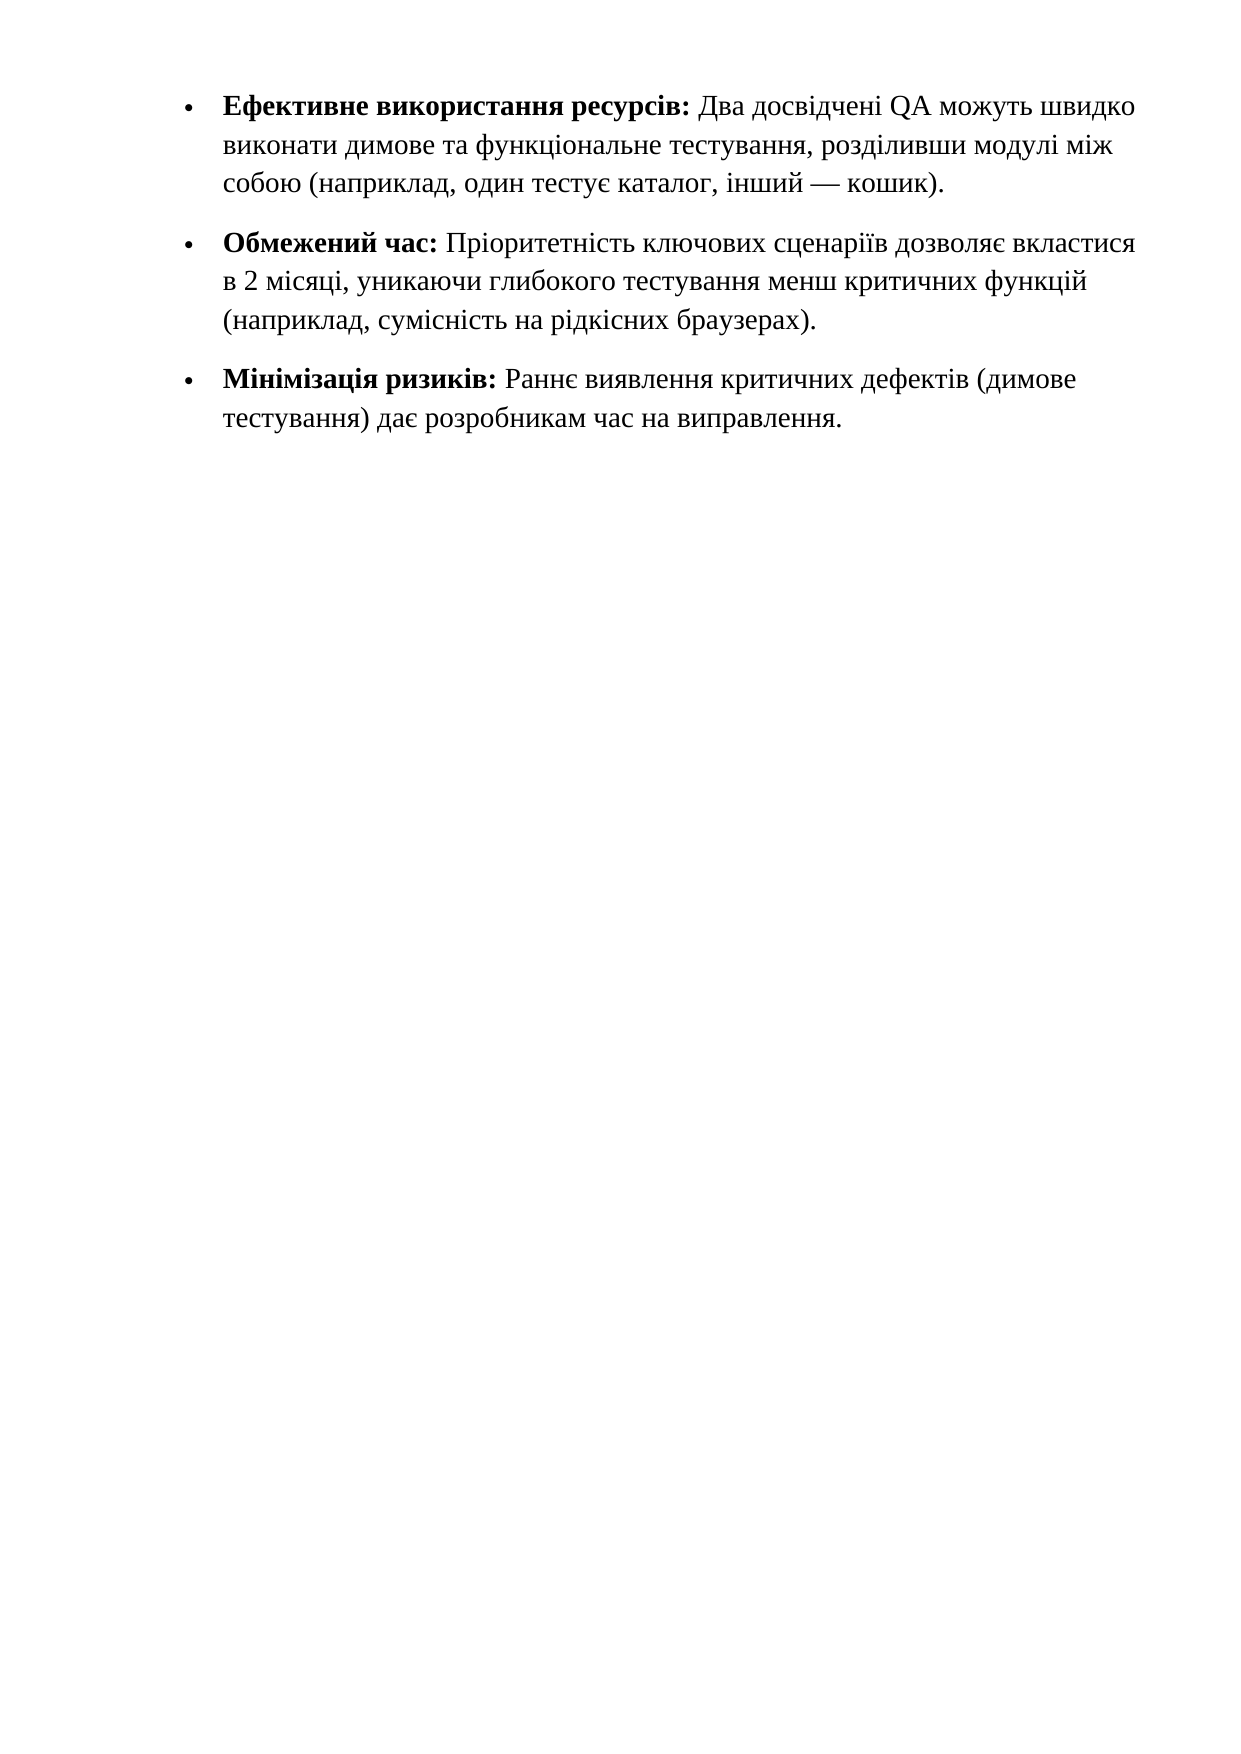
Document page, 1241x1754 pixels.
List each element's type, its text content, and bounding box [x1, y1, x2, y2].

list Обмежений час: Пріоритетність ключових сценаріїв дозволяє вкластися в 2 місяці, уникаючи глибокого тестування менш критичних функцій (наприклад, сумісність на рідкісних браузерах). [185, 225, 1152, 336]
list Ефективне використання ресурсів: Два досвідчені QA можуть швидко виконати димове та функціональне тестування, розділивши модулі між собою (наприклад, один тестує каталог, інший — кошик). [185, 88, 1152, 199]
list Мінімізація ризиків: Раннє виявлення критичних дефектів (димове тестування) дає розробникам час на виправлення. [185, 361, 1152, 433]
